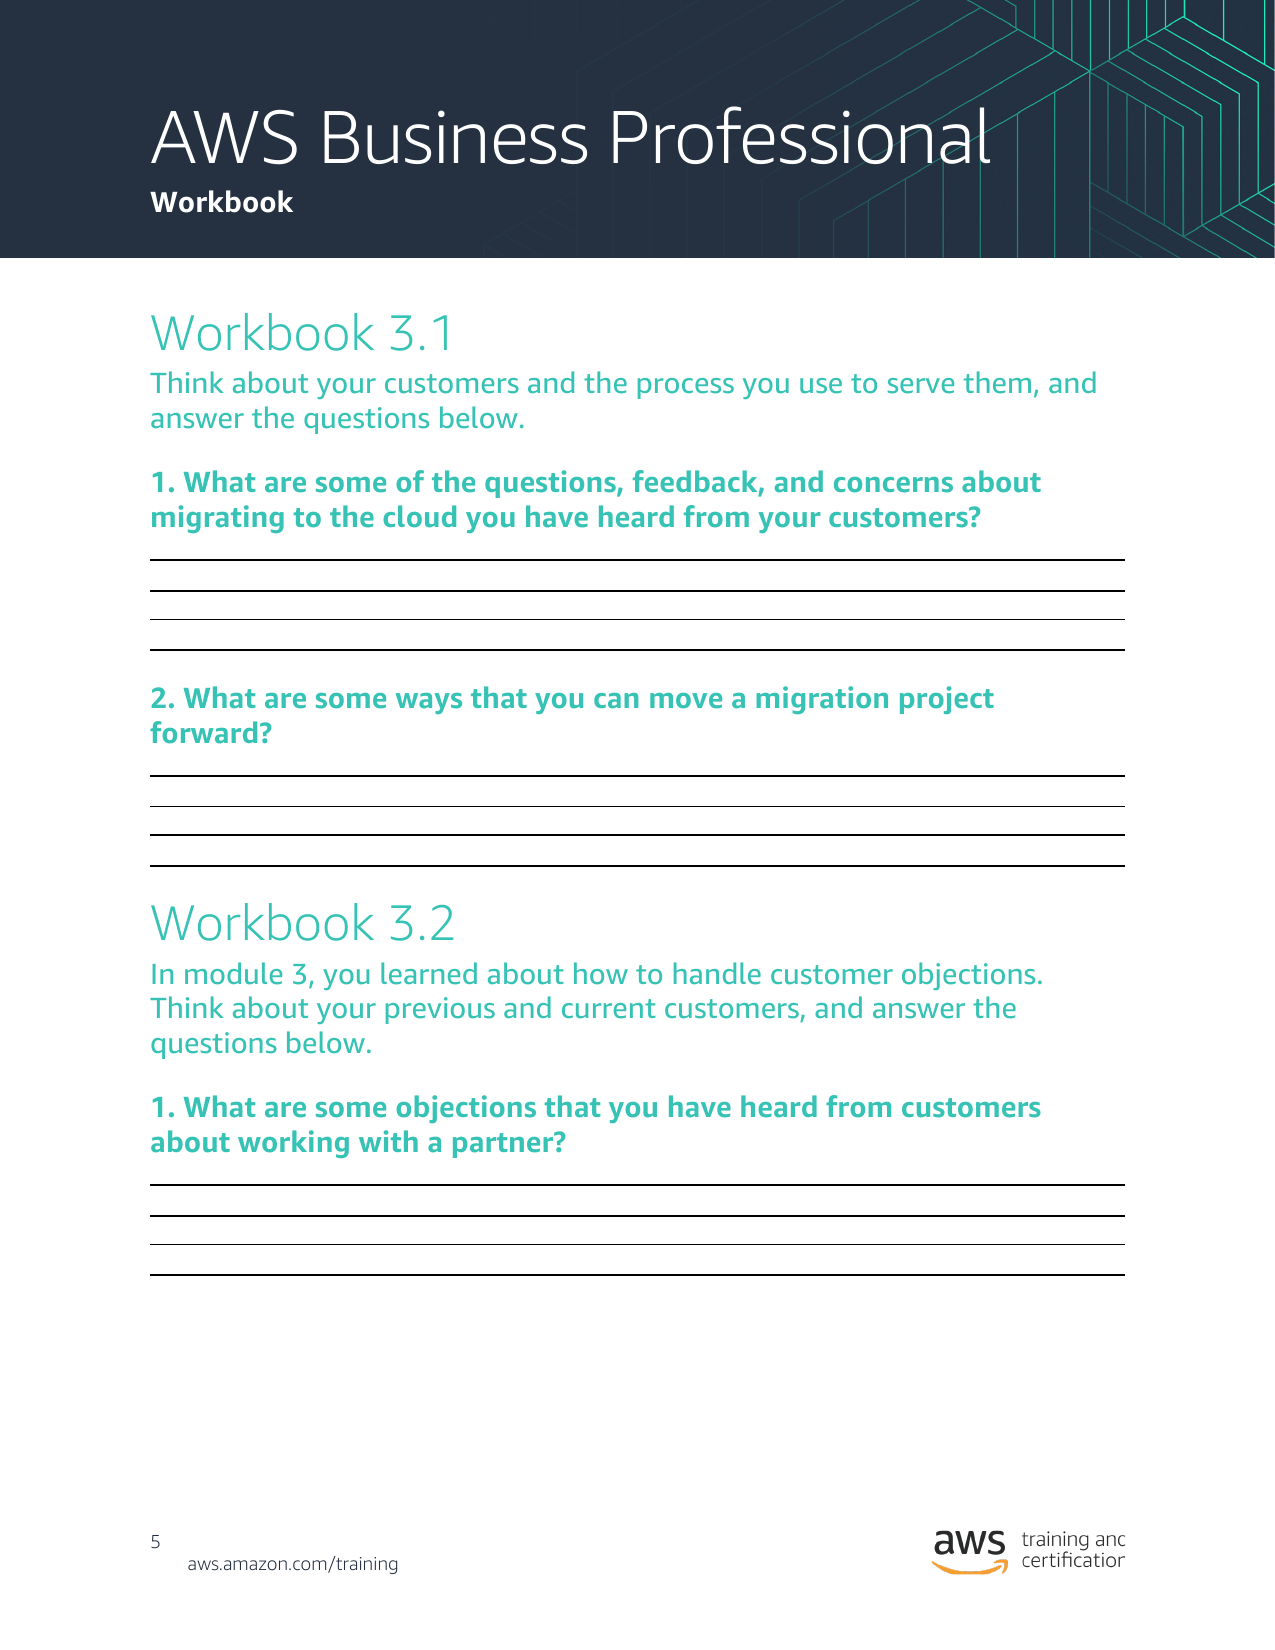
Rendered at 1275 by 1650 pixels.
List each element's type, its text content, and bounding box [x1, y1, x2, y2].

picture [0, 0, 1275, 258]
picture [931, 1530, 1125, 1574]
subtitle In module 3, you learned about how to handle customer objections. Think about your previous and current customers, and answer the questions below. [150, 956, 1125, 1060]
subtitle 1. What are some objections that you have heard from customers about working with a partner? [150, 1089, 1125, 1159]
subtitle 1. What are some of the questions, feedback, and concerns about migrating to the cloud you have heard from your customers? [150, 464, 1125, 534]
subtitle Workbook 3.2 [150, 892, 1125, 951]
subtitle Workbook 3.1 [150, 301, 1125, 361]
subtitle Think about your customers and the process you use to serve them, and answer the questions below. [150, 366, 1125, 435]
subtitle 2. What are some ways that you can move a migration project forward? [150, 680, 1125, 750]
